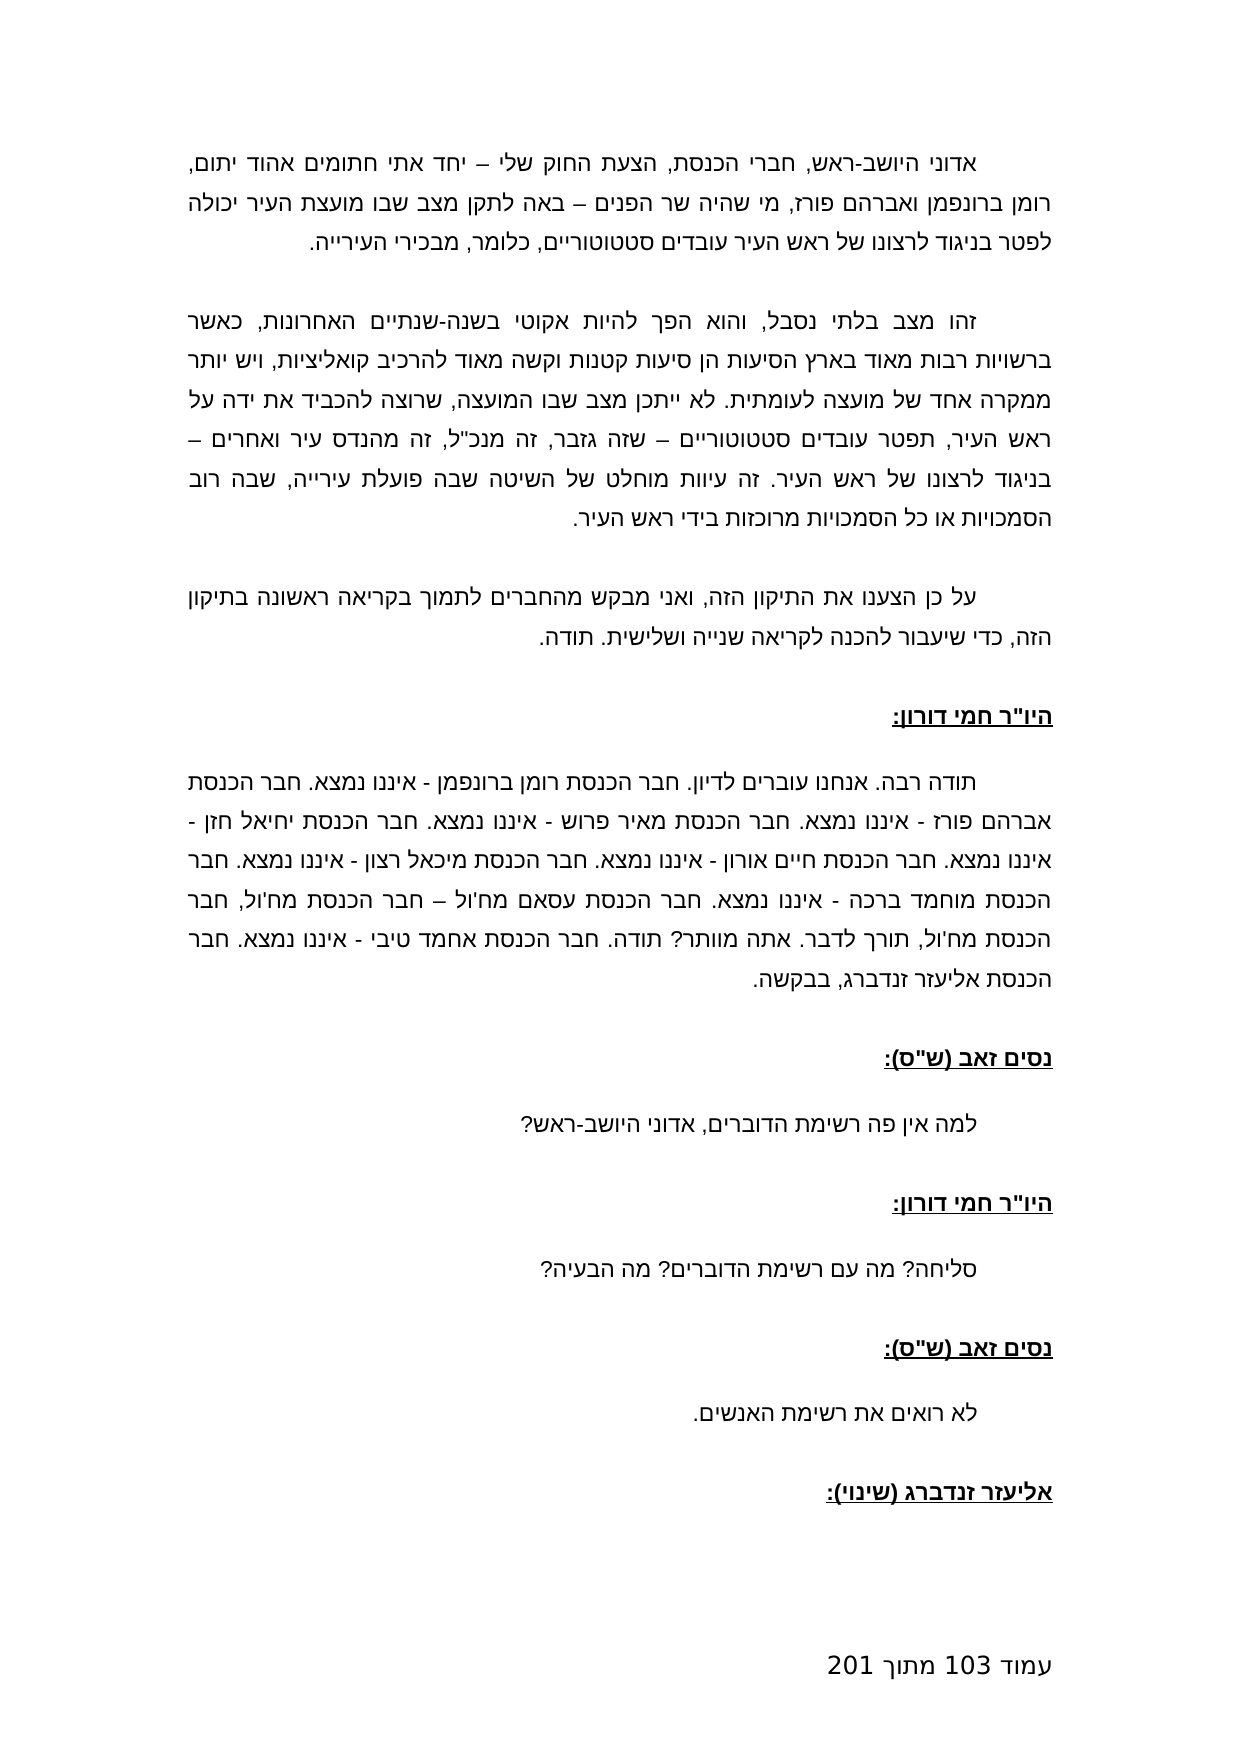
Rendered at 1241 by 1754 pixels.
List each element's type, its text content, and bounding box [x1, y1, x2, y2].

text למה אין פה רשימת הדוברים, אדוני היושב-ראש? [187, 1111, 1053, 1137]
text נסים זאב (ש"ס): [187, 1334, 1053, 1361]
text תודה רבה. אנחנו עוברים לדיון. חבר הכנסת רומן ברונפמן - איננו נמצא. חבר הכנסת אברהם פורז - איננו נמצא. חבר הכנסת מאיר פרוש - איננו נמצא. חבר הכנסת יחיאל חזן - איננו נמצא. חבר הכנסת חיים אורון - איננו נמצא. חבר הכנסת מיכאל רצון - איננו נמצא. חבר הכנסת מוחמד ברכה - איננו נמצא. חבר הכנסת עסאם מח'ול – חבר הכנסת מח'ול, חבר הכנסת מח'ול, תורך לדבר. אתה מוותר? תודה. חבר הכנסת אחמד טיבי - איננו נמצא. חבר הכנסת אליעזר זנדברג, בבקשה. [187, 768, 1053, 992]
text היו"ר חמי דורון: [187, 703, 1053, 729]
text לא רואים את רשימת האנשים. [187, 1400, 1053, 1427]
text אליעזר זנדברג (שינוי): [187, 1479, 1053, 1506]
text אדוני היושב-ראש, חברי הכנסת, הצעת החוק שלי – יחד אתי חתומים אהוד יתום, רומן ברונפמן ואברהם פורז, מי שהיה שר הפנים – באה לתקן מצב שבו מועצת העיר יכולה לפטר בניגוד לרצונו של ראש העיר עובדים סטטוטוריים, כלומר, מבכירי העירייה. [187, 150, 1053, 255]
text סליחה? מה עם רשימת הדוברים? מה הבעיה? [187, 1256, 1053, 1282]
text היו"ר חמי דורון: [187, 1190, 1053, 1216]
text על כן הצענו את התיקון הזה, ואני מבקש מהחברים לתמוך בקריאה ראשונה בתיקון הזה, כדי שיעבור להכנה לקריאה שנייה ושלישית. תודה. [187, 584, 1053, 650]
text זהו מצב בלתי נסבל, והוא הפך להיות אקוטי בשנה-שנתיים האחרונות, כאשר ברשויות רבות מאוד בארץ הסיעות הן סיעות קטנות וקשה מאוד להרכיב קואליציות, ויש יותר ממקרה אחד של מועצה לעומתית. לא ייתכן מצב שבו המועצה, שרוצה להכביד את ידה על ראש העיר, תפטר עובדים סטטוטוריים – שזה גזבר, זה מנכ"ל, זה מהנדס עיר ואחרים – בניגוד לרצונו של ראש העיר. זה עיוות מוחלט של השיטה שבה פועלת עירייה, שבה רוב הסמכויות או כל הסמכויות מרוכזות בידי ראש העיר. [187, 308, 1053, 532]
text נסים זאב (ש"ס): [187, 1045, 1053, 1071]
